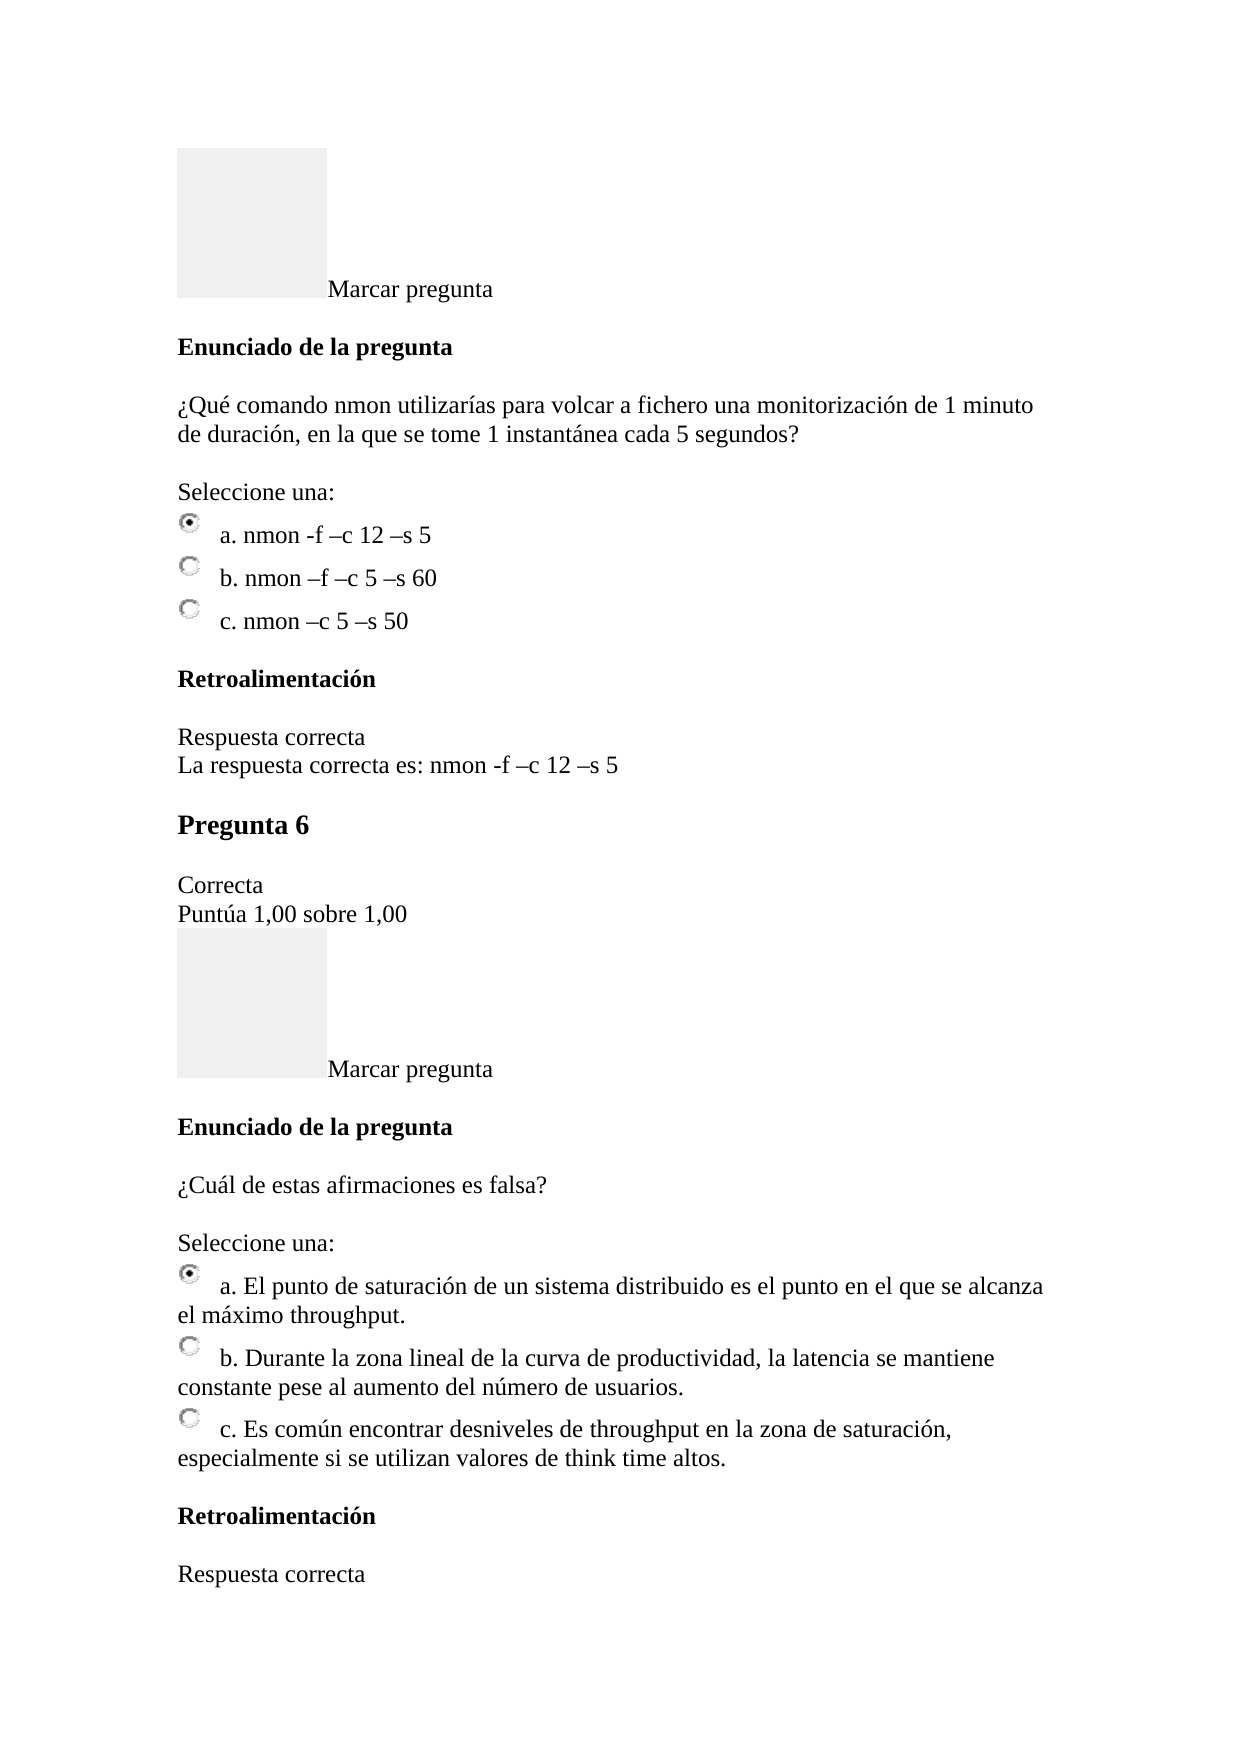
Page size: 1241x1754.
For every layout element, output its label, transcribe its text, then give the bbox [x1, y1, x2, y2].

text ¿Qué comando nmon utilizarías para volcar a fichero una monitorización de 1 minuto de duración, en la que se tome 1 instantánea cada 5 segundos? [177, 390, 1063, 448]
text a. nmon -f –c 12 –s 5 [177, 506, 1063, 549]
text c. Es común encontrar desniveles de throughput en la zona de saturación, especialmente si se utilizan valores de think time altos. [177, 1400, 1063, 1472]
text ¿Cuál de estas afirmaciones es falsa? [177, 1170, 1063, 1199]
text Puntúa 1,00 sobre 1,00 [177, 899, 1063, 927]
text Respuesta correcta [177, 1559, 1063, 1588]
text a. El punto de saturación de un sistema distribuido es el punto en el que se alcanza el máximo throughput. [177, 1257, 1063, 1328]
text Seleccione una: [177, 1228, 1063, 1257]
text Pregunta 6 [177, 808, 1063, 841]
text La respuesta correcta es: nmon -f –c 12 –s 5 [177, 751, 1063, 779]
text Seleccione una: [177, 477, 1063, 506]
text b. Durante la zona lineal de la curva de productividad, la latencia se mantiene constante pese al aumento del número de usuarios. [177, 1328, 1063, 1400]
text Retroalimentación [177, 664, 1063, 693]
text b. nmon –f –c 5 –s 60 [177, 549, 1063, 592]
text Marcar pregunta [177, 927, 1063, 1083]
text Respuesta correcta [177, 722, 1063, 751]
text Retroalimentación [177, 1501, 1063, 1530]
text Enunciado de la pregunta [177, 1112, 1063, 1141]
text Marcar pregunta [177, 148, 1063, 303]
text Correcta [177, 870, 1063, 899]
text c. nmon –c 5 –s 50 [177, 592, 1063, 635]
text Enunciado de la pregunta [177, 332, 1063, 361]
